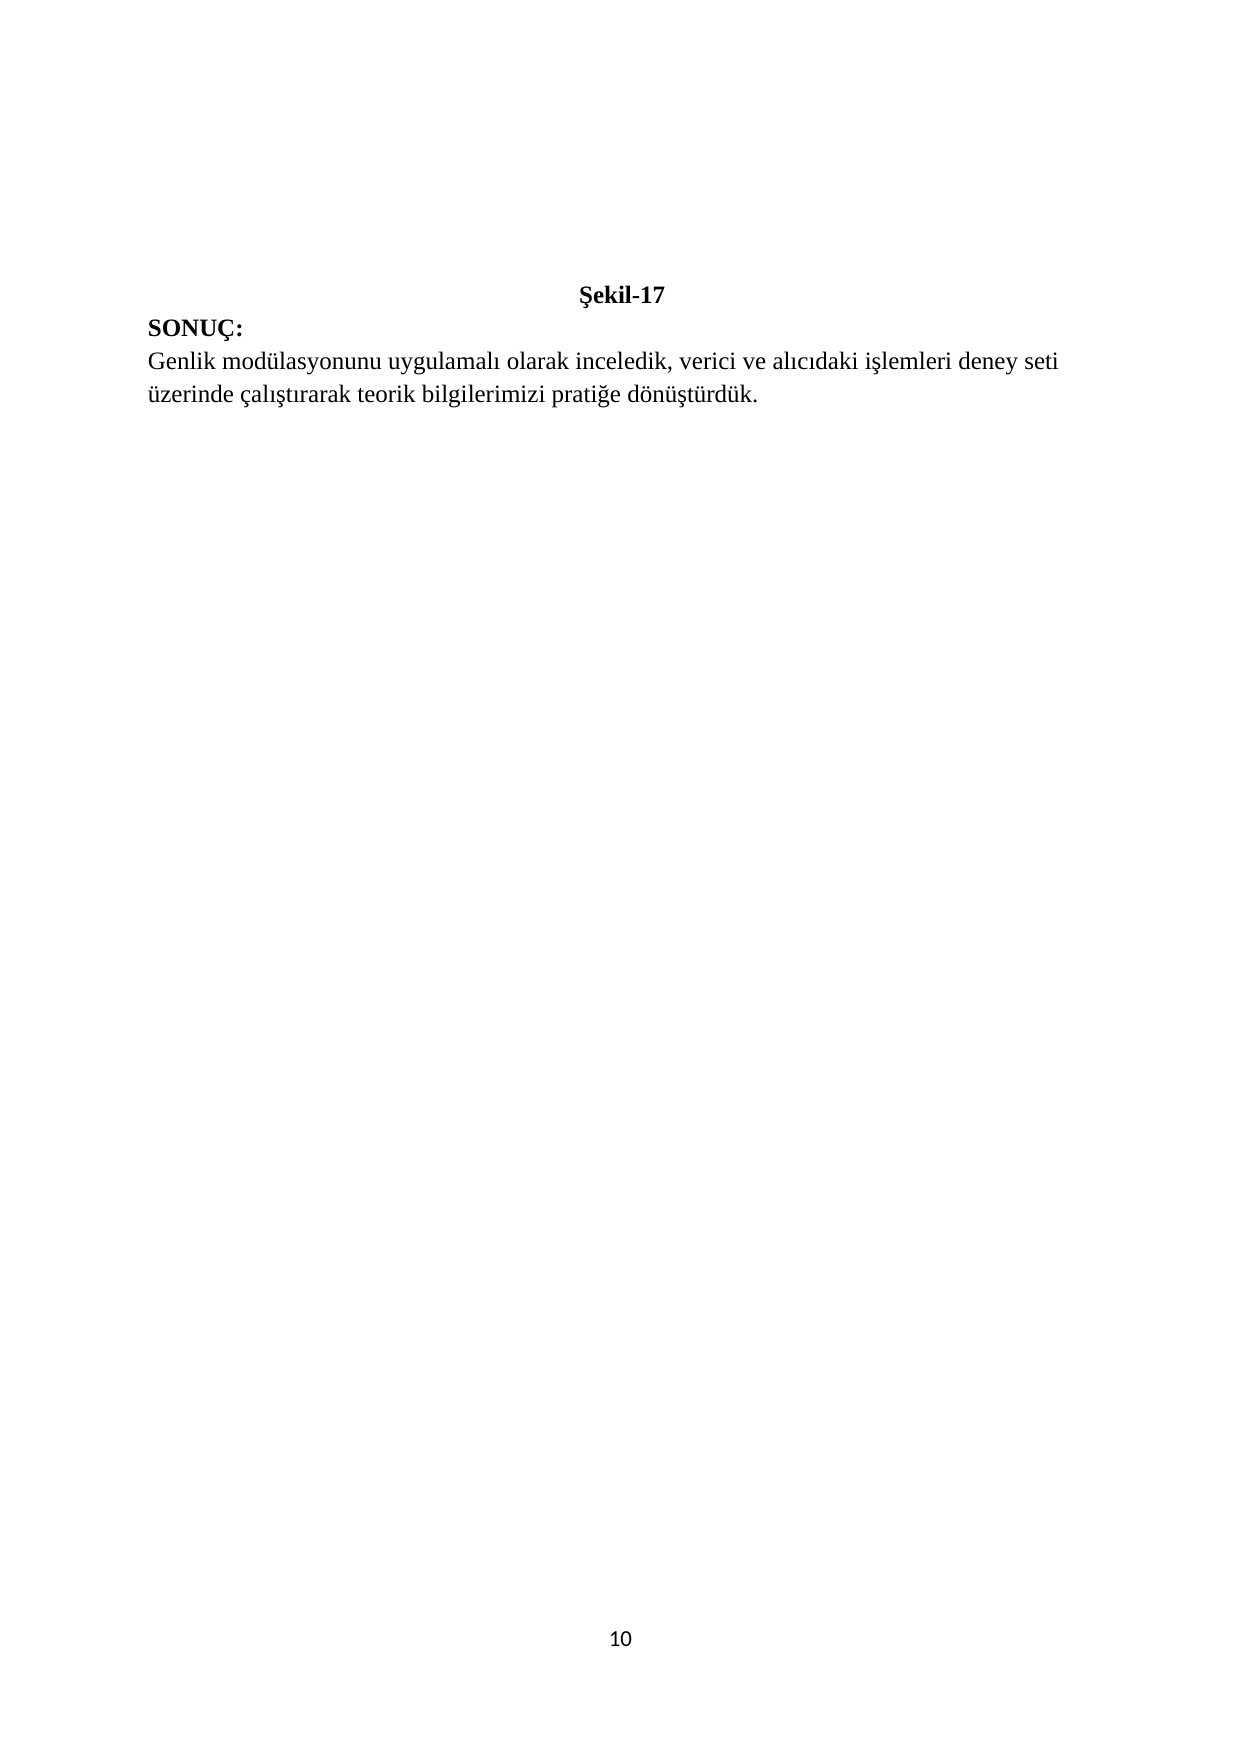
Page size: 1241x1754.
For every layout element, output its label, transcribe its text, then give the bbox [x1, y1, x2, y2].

text SONUÇ: [148, 313, 1093, 341]
text Genlik modülasyonunu uygulamalı olarak inceledik, verici ve alıcıdaki işlemleri deney seti üzerinde çalıştırarak teorik bilgilerimizi pratiğe dönüştürdük. [148, 346, 1093, 407]
text Şekil-17 [148, 280, 1093, 308]
